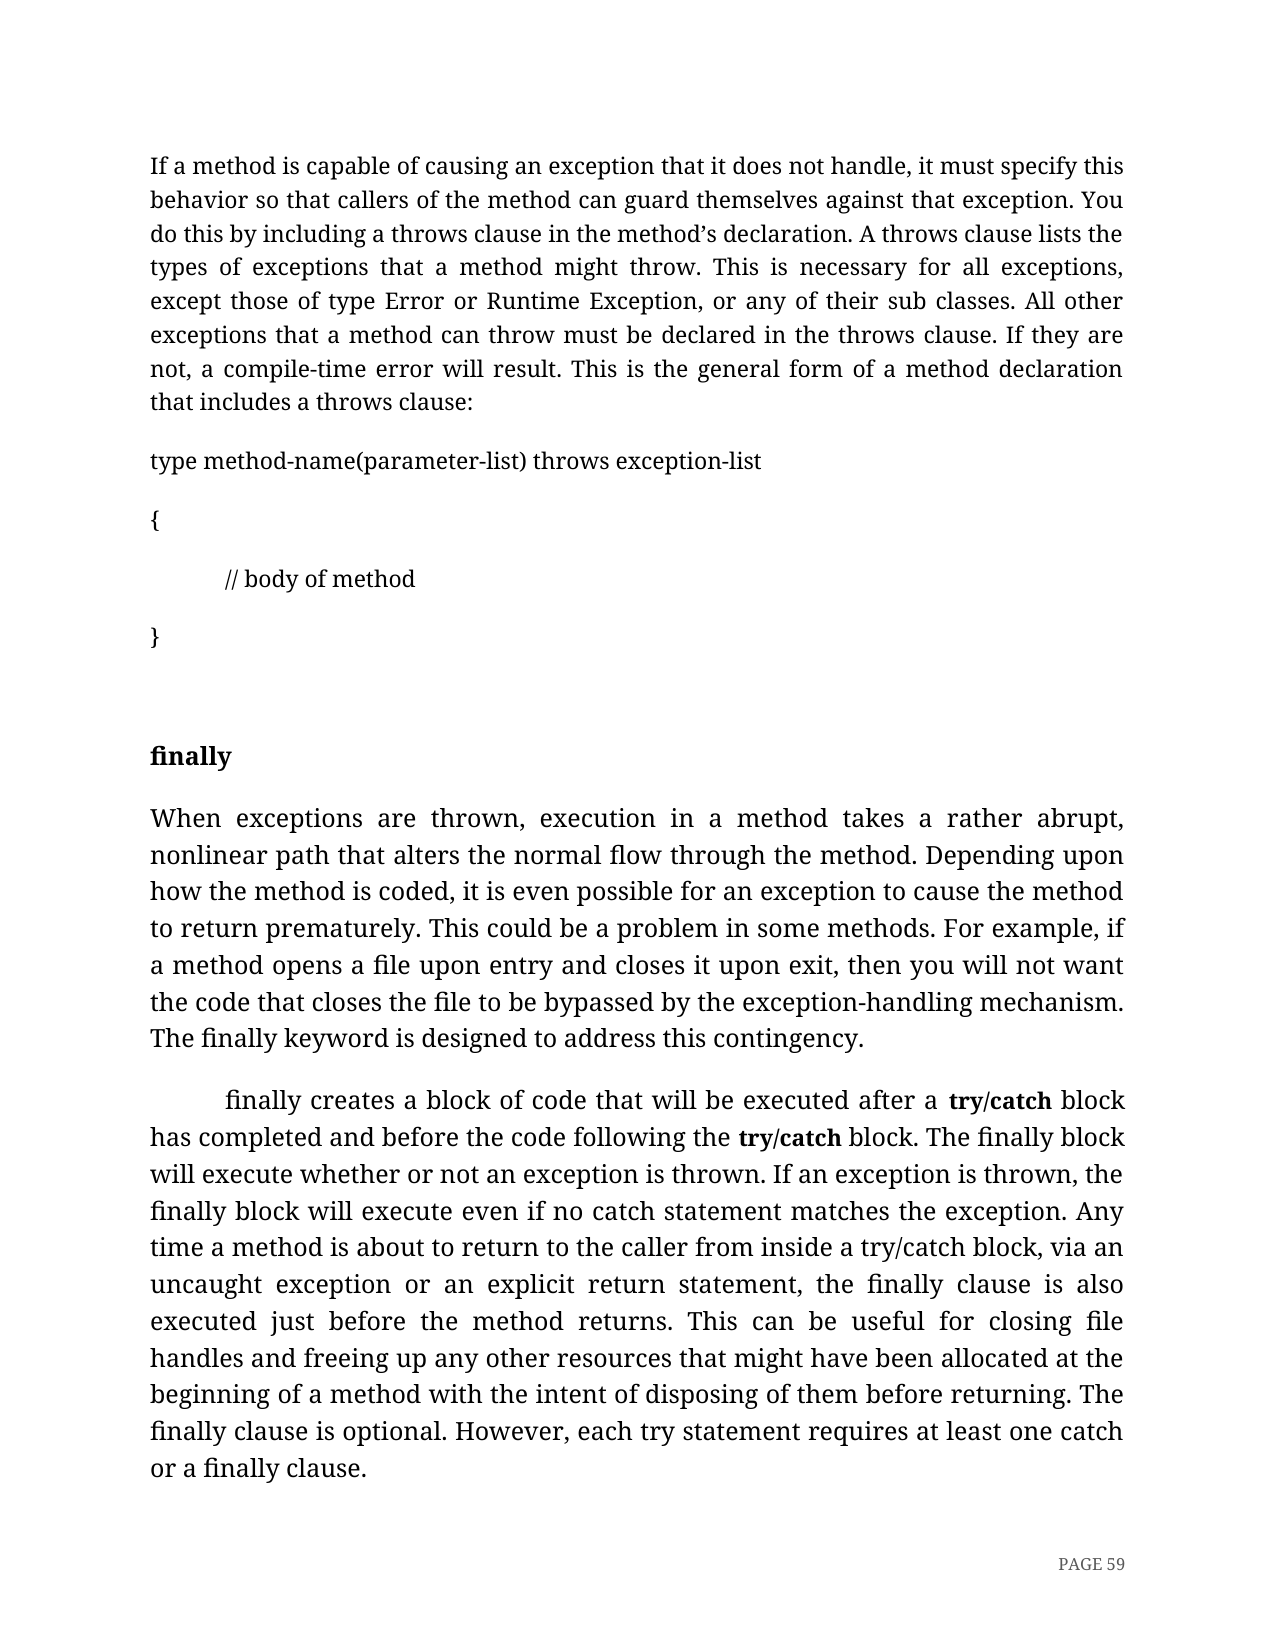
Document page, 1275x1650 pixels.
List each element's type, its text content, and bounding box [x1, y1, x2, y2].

text { [150, 504, 1125, 535]
text finally [150, 739, 1125, 773]
text When exceptions are thrown, execution in a method takes a rather abrupt, nonlinear path that alters the normal flow through the method. Depending upon how the method is coded, it is even possible for an exception to cause the method to return prematurely. This could be a problem in some methods. For example, if a method opens a file upon entry and closes it upon exit, then you will not want the code that closes the file to be bypassed by the exception-handling mechanism. The finally keyword is designed to address this contingency. [150, 801, 1125, 1055]
text finally creates a block of code that will be executed after a try/catch block has completed and before the code following the try/catch block. The finally block will execute whether or not an exception is thrown. If an exception is thrown, the finally block will execute even if no catch statement matches the exception. Any time a method is about to return to the caller from inside a try/catch block, via an uncaught exception or an explicit return statement, the finally clause is also executed just before the method returns. This can be useful for closing file handles and freeing up any other resources that might have been allocated at the beginning of a method with the intent of disposing of them before returning. The finally clause is optional. However, each try statement requires at least one catch or a finally clause. [150, 1083, 1125, 1485]
text // body of method [150, 562, 1125, 594]
text If a method is capable of causing an exception that it does not handle, it must specify this behavior so that callers of the method can guard themselves against that exception. You do this by including a throws clause in the method’s declaration. A throws clause lists the types of exceptions that a method might throw. This is necessary for all exceptions, except those of type Error or Runtime Exception, or any of their sub classes. All other exceptions that a method can throw must be declared in the throws clause. If they are not, a compile-time error will result. This is the general form of a method declaration that includes a throws clause: [150, 150, 1125, 417]
text type method-name(parameter-list) throws exception-list [150, 445, 1125, 476]
text } [150, 621, 1125, 652]
